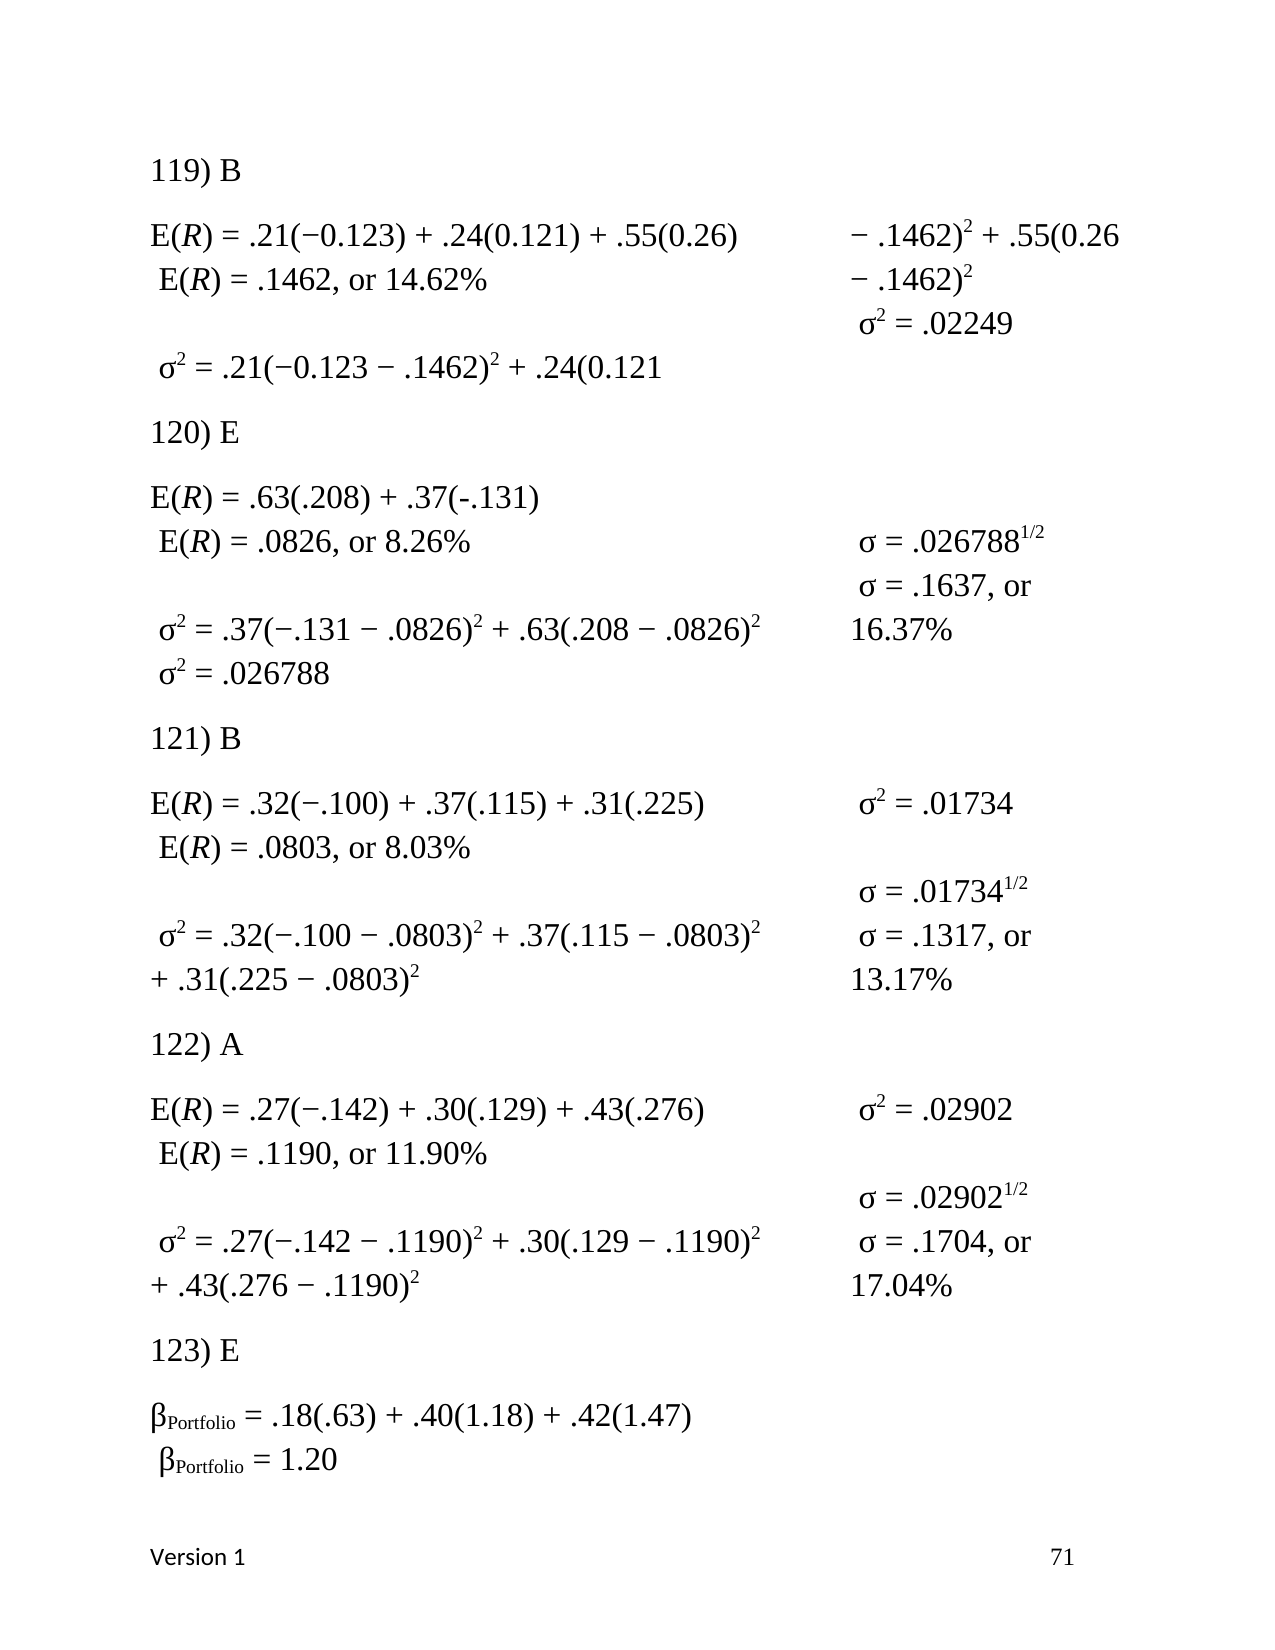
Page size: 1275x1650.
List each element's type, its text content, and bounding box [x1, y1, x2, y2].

text E(R) = .63(.208) + .37(-.131) E(R) = .0826, or 8.26% σ2 = .37(−.131 − .0826)2 + .63(.208 − .0826)2 σ2 = .026788 σ = .0267881/2 σ = .1637, or 16.37% [850, 477, 1125, 647]
text 121) B [150, 718, 775, 756]
text E(R) = .27(−.142) + .30(.129) + .43(.276) E(R) = .1190, or 11.90% σ2 = .27(−.142 − .1190)2 + .30(.129 − .1190)2 + .43(.276 − .1190)2 σ2 = .02902 σ = .029021/2 σ = .1704, or 17.04% [150, 1089, 775, 1303]
text E(R) = .21(−0.123) + .24(0.121) + .55(0.26) E(R) = .1462, or 14.62% σ2 = .21(−0.123 − .1462)2 + .24(0.121 − .1462)2 + .55(0.26 − .1462)2 σ2 = .02249 [850, 215, 1125, 341]
text 119) B [150, 150, 775, 188]
text E(R) = .63(.208) + .37(-.131) E(R) = .0826, or 8.26% σ2 = .37(−.131 − .0826)2 + .63(.208 − .0826)2 σ2 = .026788 σ = .0267881/2 σ = .1637, or 16.37% [150, 477, 775, 691]
text E(R) = .27(−.142) + .30(.129) + .43(.276) E(R) = .1190, or 11.90% σ2 = .27(−.142 − .1190)2 + .30(.129 − .1190)2 + .43(.276 − .1190)2 σ2 = .02902 σ = .029021/2 σ = .1704, or 17.04% [850, 1089, 1125, 1303]
text 123) E [150, 1330, 775, 1368]
text E(R) = .21(−0.123) + .24(0.121) + .55(0.26) E(R) = .1462, or 14.62% σ2 = .21(−0.123 − .1462)2 + .24(0.121 − .1462)2 + .55(0.26 − .1462)2 σ2 = .02249 [150, 215, 775, 385]
text 122) A [150, 1024, 775, 1062]
text 120) E [150, 412, 775, 450]
text E(R) = .32(−.100) + .37(.115) + .31(.225) E(R) = .0803, or 8.03% σ2 = .32(−.100 − .0803)2 + .37(.115 − .0803)2 + .31(.225 − .0803)2 σ2 = .01734 σ = .017341/2 σ = .1317, or 13.17% [150, 783, 775, 997]
text βPortfolio = .18(.63) + .40(1.18) + .42(1.47) βPortfolio = 1.20 [150, 1395, 775, 1477]
text E(R) = .32(−.100) + .37(.115) + .31(.225) E(R) = .0803, or 8.03% σ2 = .32(−.100 − .0803)2 + .37(.115 − .0803)2 + .31(.225 − .0803)2 σ2 = .01734 σ = .017341/2 σ = .1317, or 13.17% [850, 783, 1125, 997]
